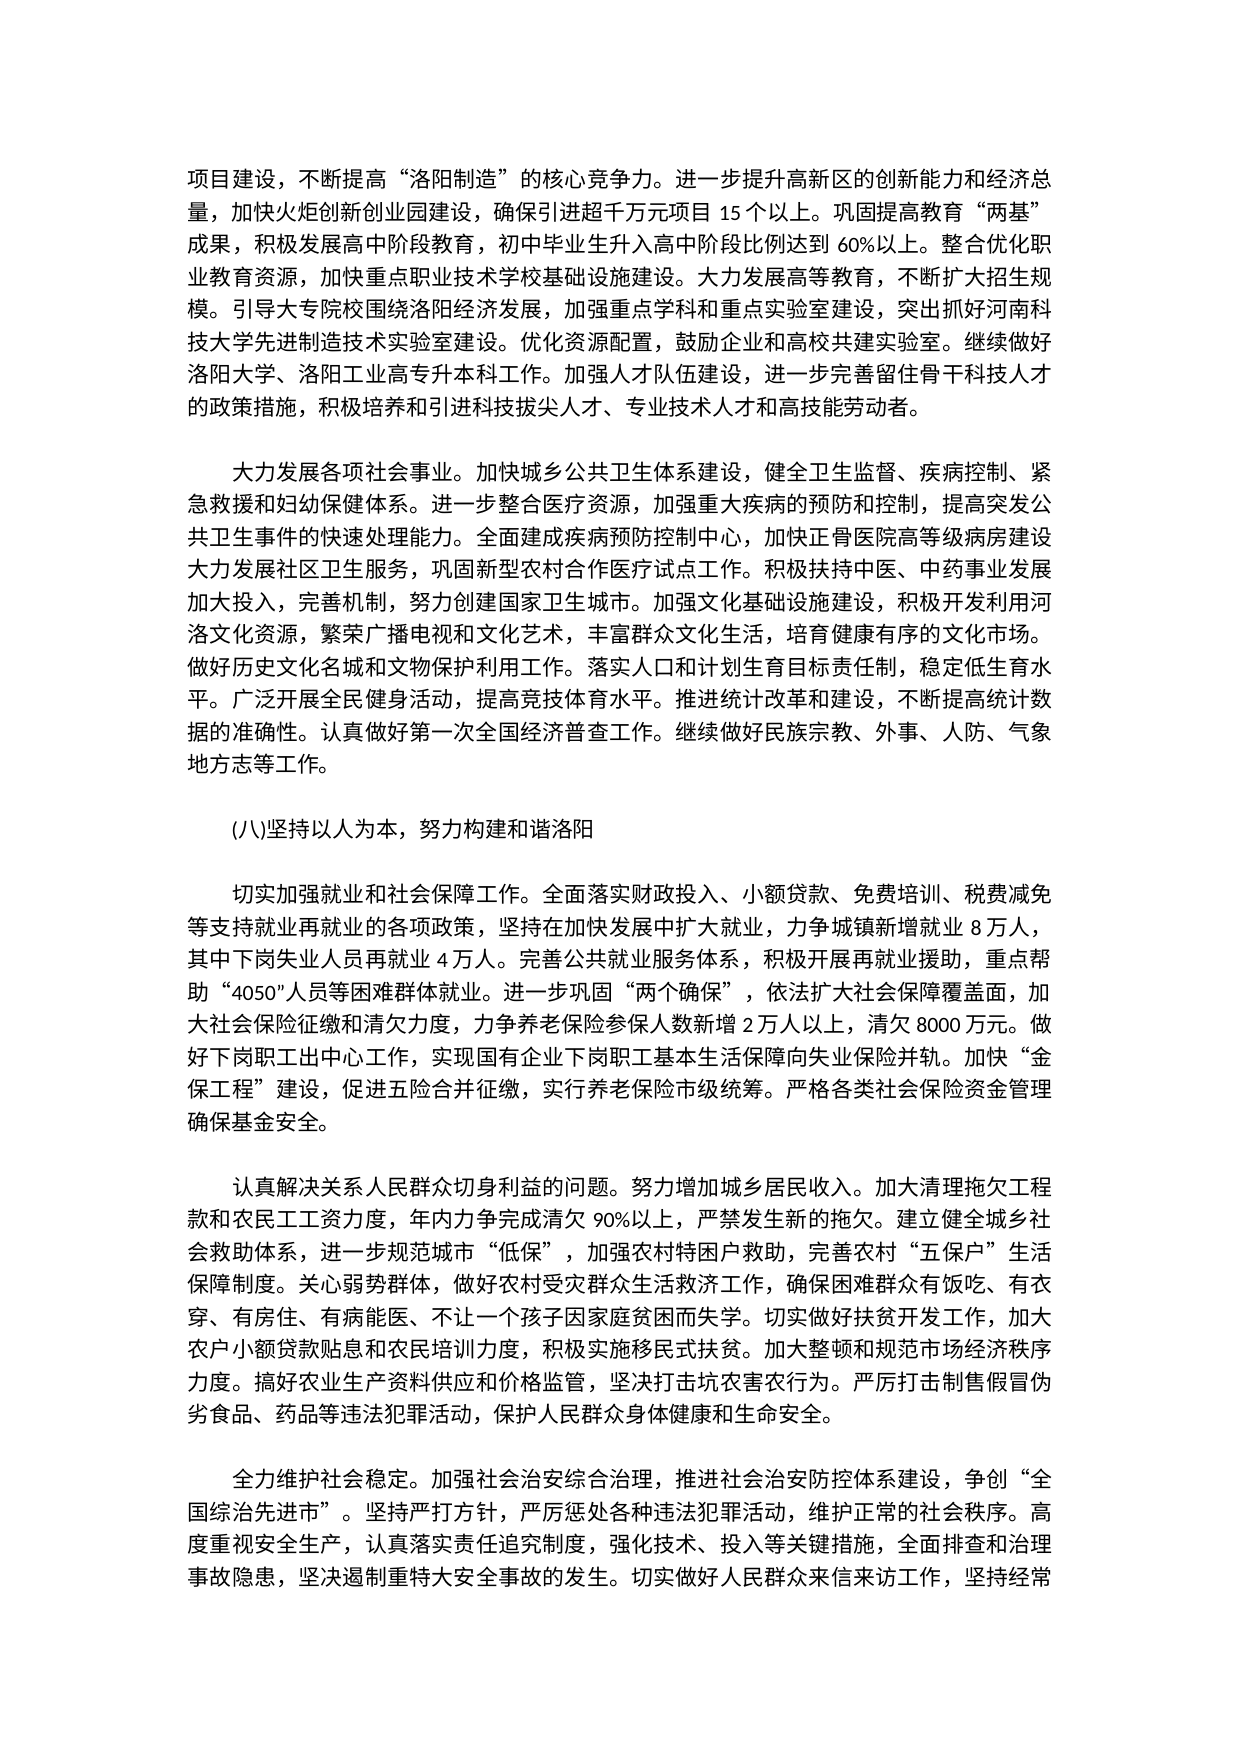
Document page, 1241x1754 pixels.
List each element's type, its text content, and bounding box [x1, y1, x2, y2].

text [187, 1462, 1053, 1592]
text 大力发展各项社会事业。加快城乡公共卫生体系建设，健全卫生监督、疾病控制、紧急救援和妇幼保健体系。进一步整合医疗资源，加强重大疾病的预防和控制，提高突发公共卫生事件的快速处理能力。全面建成疾病预防控制中心，加快正骨医院高等级病房建设。大力发展社区卫生服务，巩固新型农村合作医疗试点工作。积极扶持中医、中药事业发展。加大投入，完善机制，努力创建国家卫生城市。加强文化基础设施建设，积极开发利用河洛文化资源，繁荣广播电视和文化艺术，丰富群众文化生活，培育健康有序的文化市场。做好历史文化名城和文物保护利用工作。落实人口和计划生育目标责任制，稳定低生育水平。广泛开展全民健身活动，提高竞技体育水平。推进统计改革和建设，不断提高统计数据的准确性。认真做好第一次全国经济普查工作。继续做好民族宗教、外事、人防、气象、地方志等工作。 [187, 454, 1053, 779]
text 认真解决关系人民群众切身利益的问题。努力增加城乡居民收入。加大清理拖欠工程款和农民工工资力度，年内力争完成清欠90%以上，严禁发生新的拖欠。建立健全城乡社会救助体系，进一步规范城市“低保”，加强农村特困户救助，完善农村“五保户”生活保障制度。关心弱势群体，做好农村受灾群众生活救济工作，确保困难群众有饭吃、有衣穿、有房住、有病能医、不让一个孩子因家庭贫困而失学。切实做好扶贫开发工作，加大农户小额贷款贴息和农民培训力度，积极实施移民式扶贫。加大整顿和规范市场经济秩序力度。搞好农业生产资料供应和价格监管，坚决打击坑农害农行为。严厉打击制售假冒伪劣食品、药品等违法犯罪活动，保护人民群众身体健康和生命安全。 [187, 1169, 1053, 1429]
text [187, 162, 1053, 422]
text 切实加强就业和社会保障工作。全面落实财政投入、小额贷款、免费培训、税费减免等支持就业再就业的各项政策，坚持在加快发展中扩大就业，力争城镇新增就业8万人，其中下岗失业人员再就业4万人。完善公共就业服务体系，积极开展再就业援助，重点帮助“4050”人员等困难群体就业。进一步巩固“两个确保”，依法扩大社会保障覆盖面，加大社会保险征缴和清欠力度，力争养老保险参保人数新增2万人以上，清欠8000万元。做好下岗职工出中心工作，实现国有企业下岗职工基本生活保障向失业保险并轨。加快“金保工程”建设，促进五险合并征缴，实行养老保险市级统筹。严格各类社会保险资金管理，确保基金安全。 [187, 877, 1053, 1137]
text (八)坚持以人为本，努力构建和谐洛阳 [187, 812, 1053, 844]
